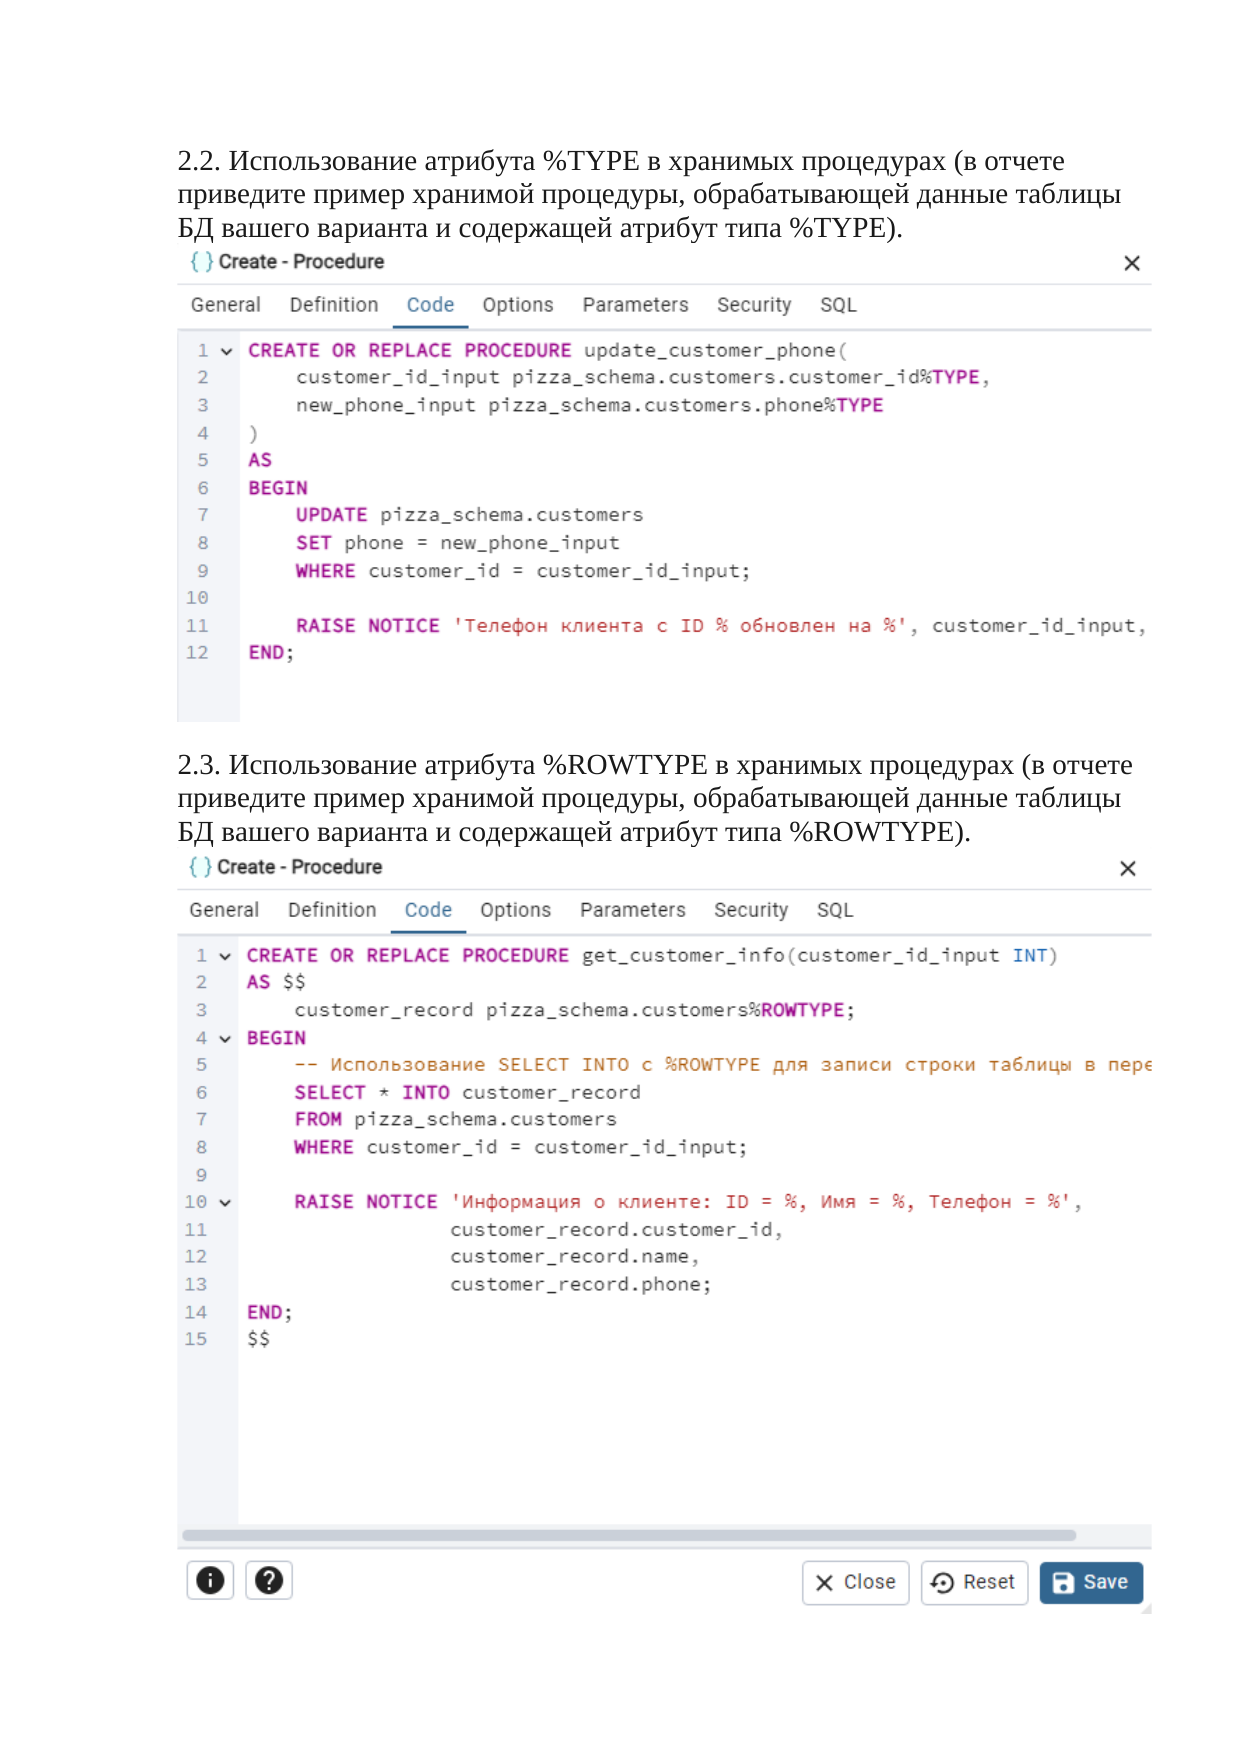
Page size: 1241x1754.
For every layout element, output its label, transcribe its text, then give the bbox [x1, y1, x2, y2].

picture [177, 243, 1152, 722]
subtitle 2.2. Использование атрибута %TYPE в хранимых процедурах (в отчете приведите пример хранимой процедуры, обрабатывающей данные таблицы БД вашего варианта и содержащей атрибут типа %TYPE). [177, 143, 1152, 243]
picture [177, 847, 1152, 1614]
subtitle 2.3. Использование атрибута %ROWTYPE в хранимых процедурах (в отчете приведите пример хранимой процедуры, обрабатывающей данные таблицы БД вашего варианта и содержащей атрибут типа %ROWTYPE). [177, 747, 1152, 847]
